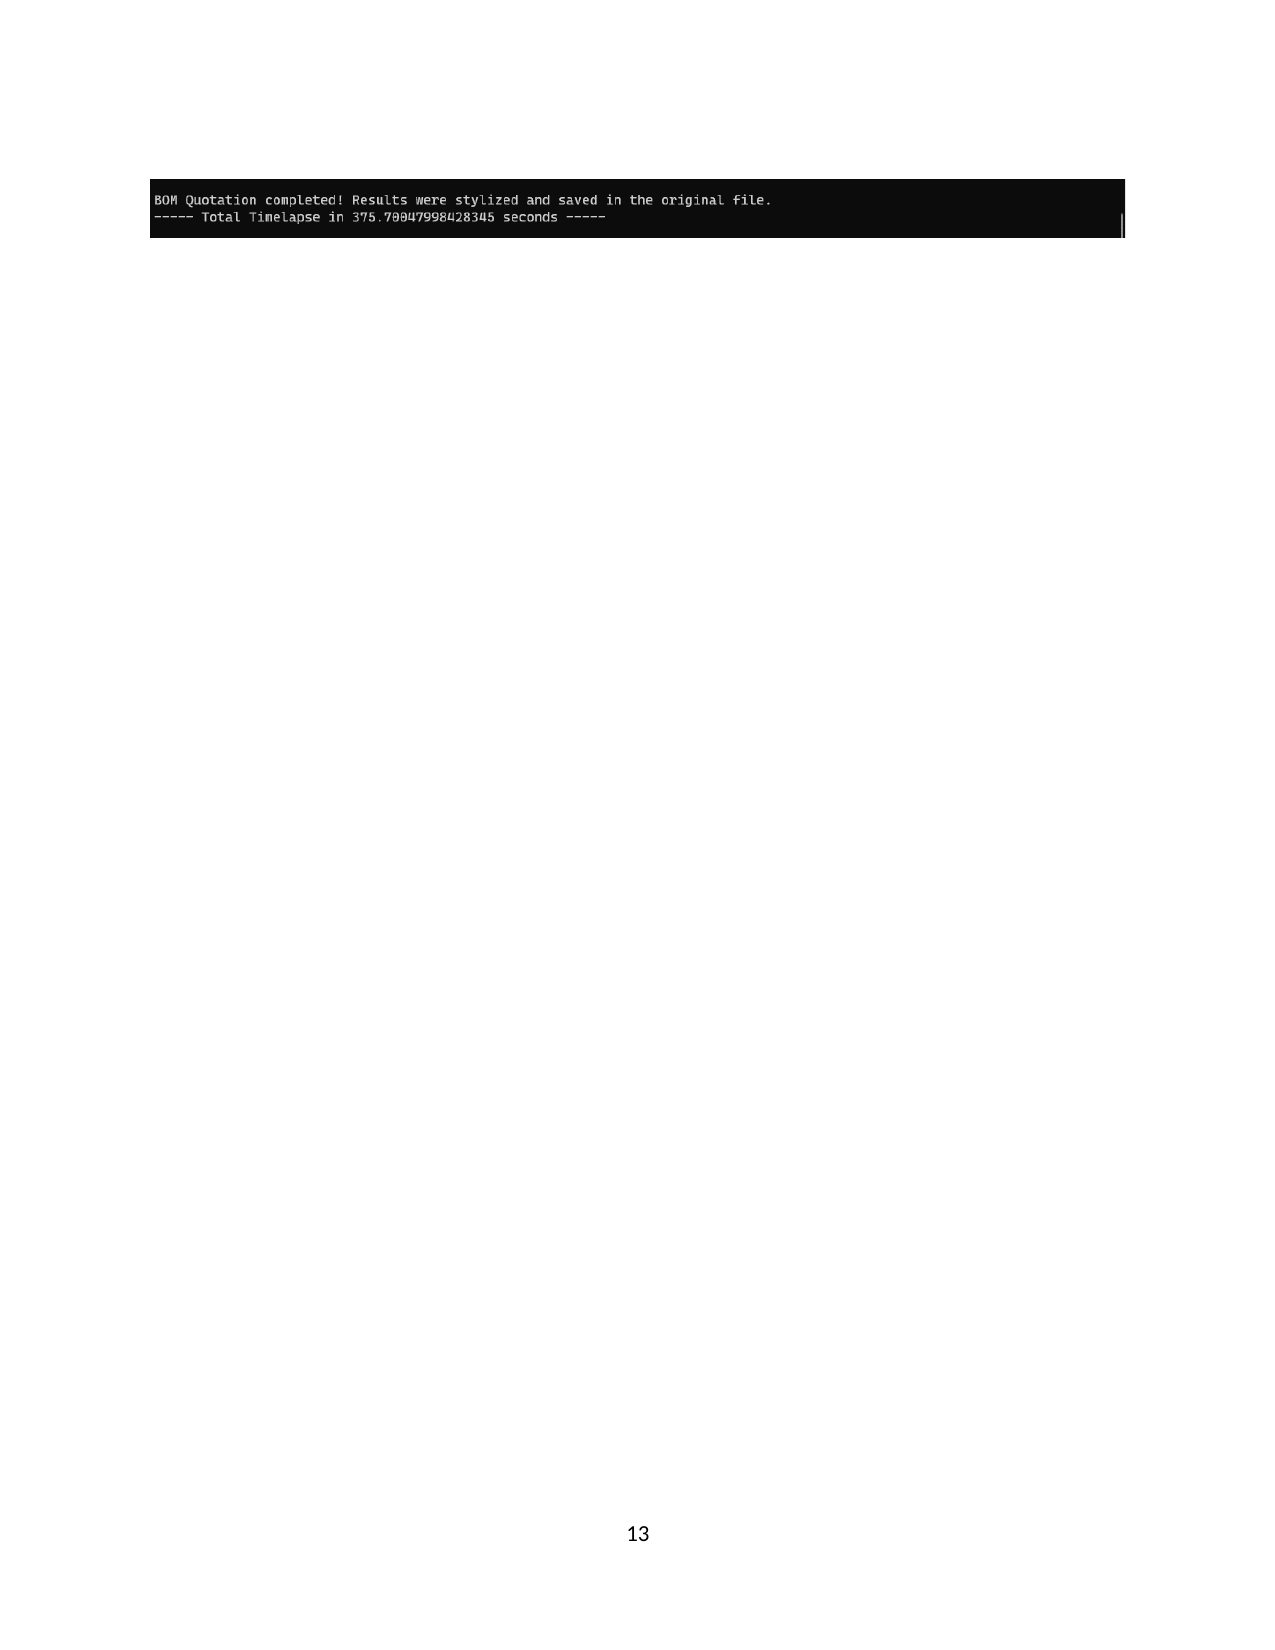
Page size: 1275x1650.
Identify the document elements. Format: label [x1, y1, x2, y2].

picture [150, 179, 1125, 238]
